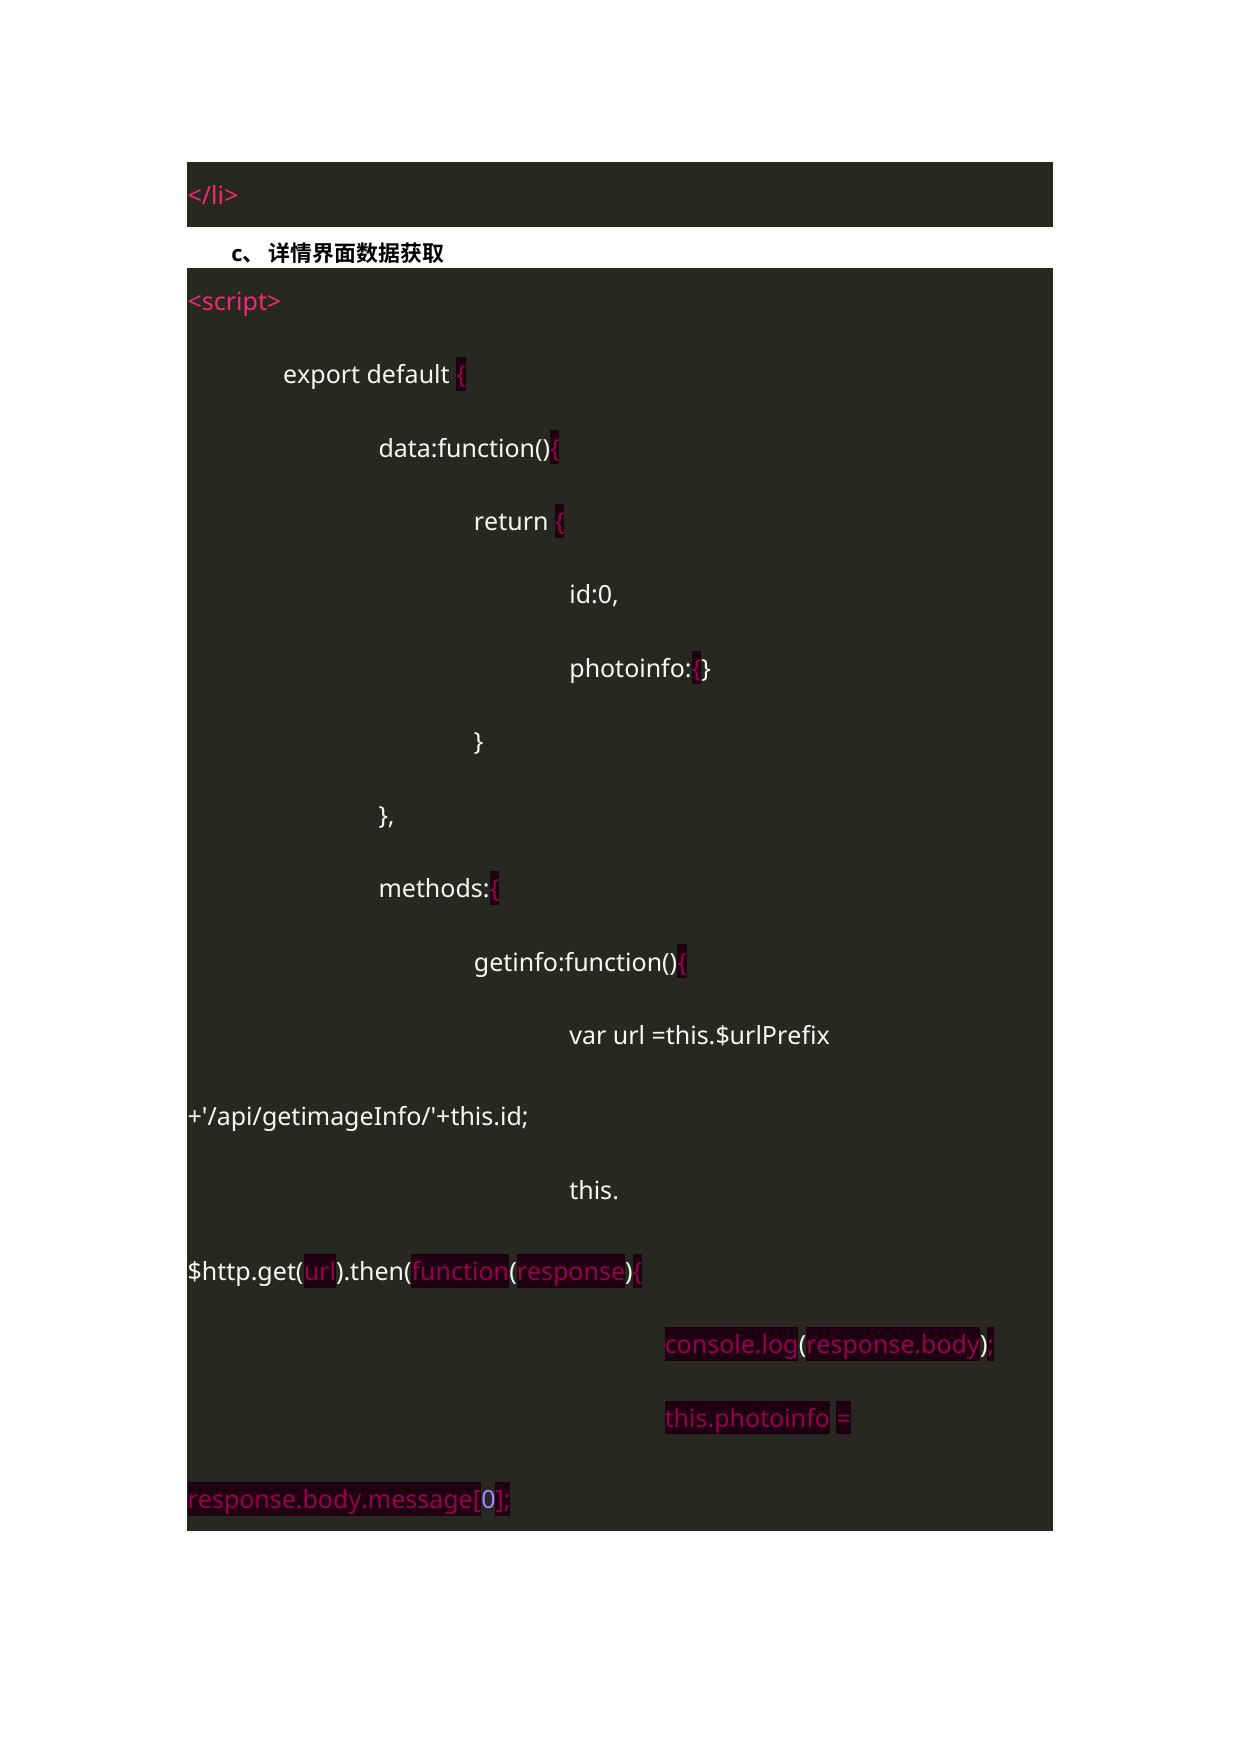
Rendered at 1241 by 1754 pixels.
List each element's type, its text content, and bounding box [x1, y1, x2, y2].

text photoinfo:{} [187, 635, 1053, 700]
text methods:{ [187, 855, 1053, 920]
text this.$http.get(url).then(function(response){ [187, 1157, 1053, 1303]
text </li> [187, 162, 1053, 227]
text id:0, [187, 562, 1053, 627]
text this.photoinfo = response.body.message[0]; [187, 1385, 1053, 1531]
text data:function(){ [187, 415, 1053, 480]
text console.log(response.body); [187, 1312, 1053, 1377]
text return { [187, 488, 1053, 553]
text var url =this.$urlPrefix +'/api/getimageInfo/'+this.id; [187, 1002, 1053, 1148]
text getinfo:function(){ [187, 929, 1053, 994]
text } [187, 708, 1053, 773]
text <script> [187, 268, 1053, 333]
list 详情界面数据获取 [231, 235, 1053, 268]
text export default { [187, 341, 1053, 406]
text }, [187, 782, 1053, 847]
